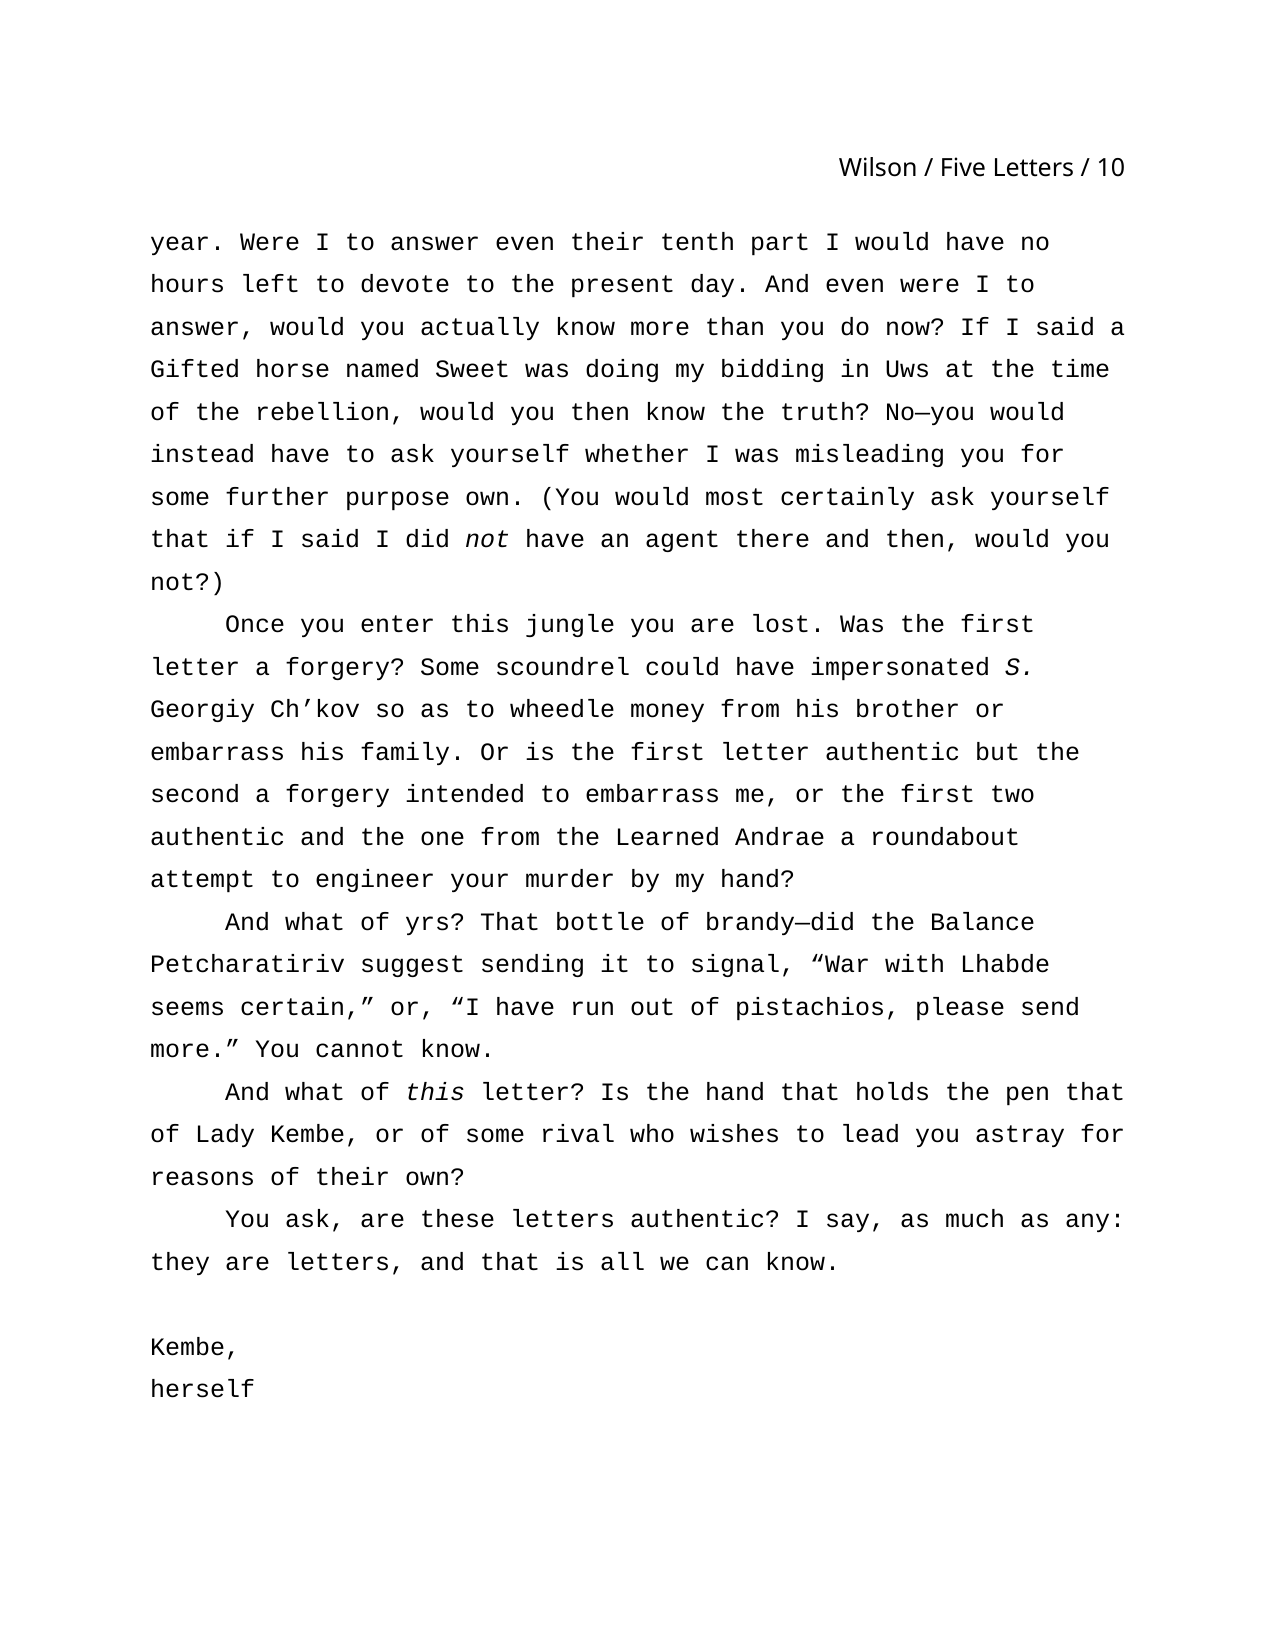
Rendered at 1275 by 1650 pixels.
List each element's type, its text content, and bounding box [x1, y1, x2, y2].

text Once you enter this jungle you are lost. Was the first letter a forgery? Some scoundrel could have impersonated S. Georgiy Ch’kov so as to wheedle money from his brother or embarrass his family. Or is the first letter authentic but the second a forgery intended to embarrass me, or the first two authentic and the one from the Learned Andrae a roundabout attempt to engineer your murder by my hand? [150, 612, 1125, 895]
text Kembe, [150, 1334, 1125, 1362]
text herself [150, 1377, 1125, 1405]
text And what of this letter? Is the hand that holds the pen that of Lady Kembe, or of some rival who wishes to lead you astray for reasons of their own? [150, 1079, 1125, 1192]
text You ask, are these letters authentic? I say, as much as any: they are letters, and that is all we can know. [150, 1207, 1125, 1277]
text And what of yrs? That bottle of brandy—did the Balance Petcharatiriv suggest sending it to signal, “War with Lhabde seems certain,” or, “I have run out of pistachios, please send more.” You cannot know. [150, 909, 1125, 1065]
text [150, 229, 1125, 597]
